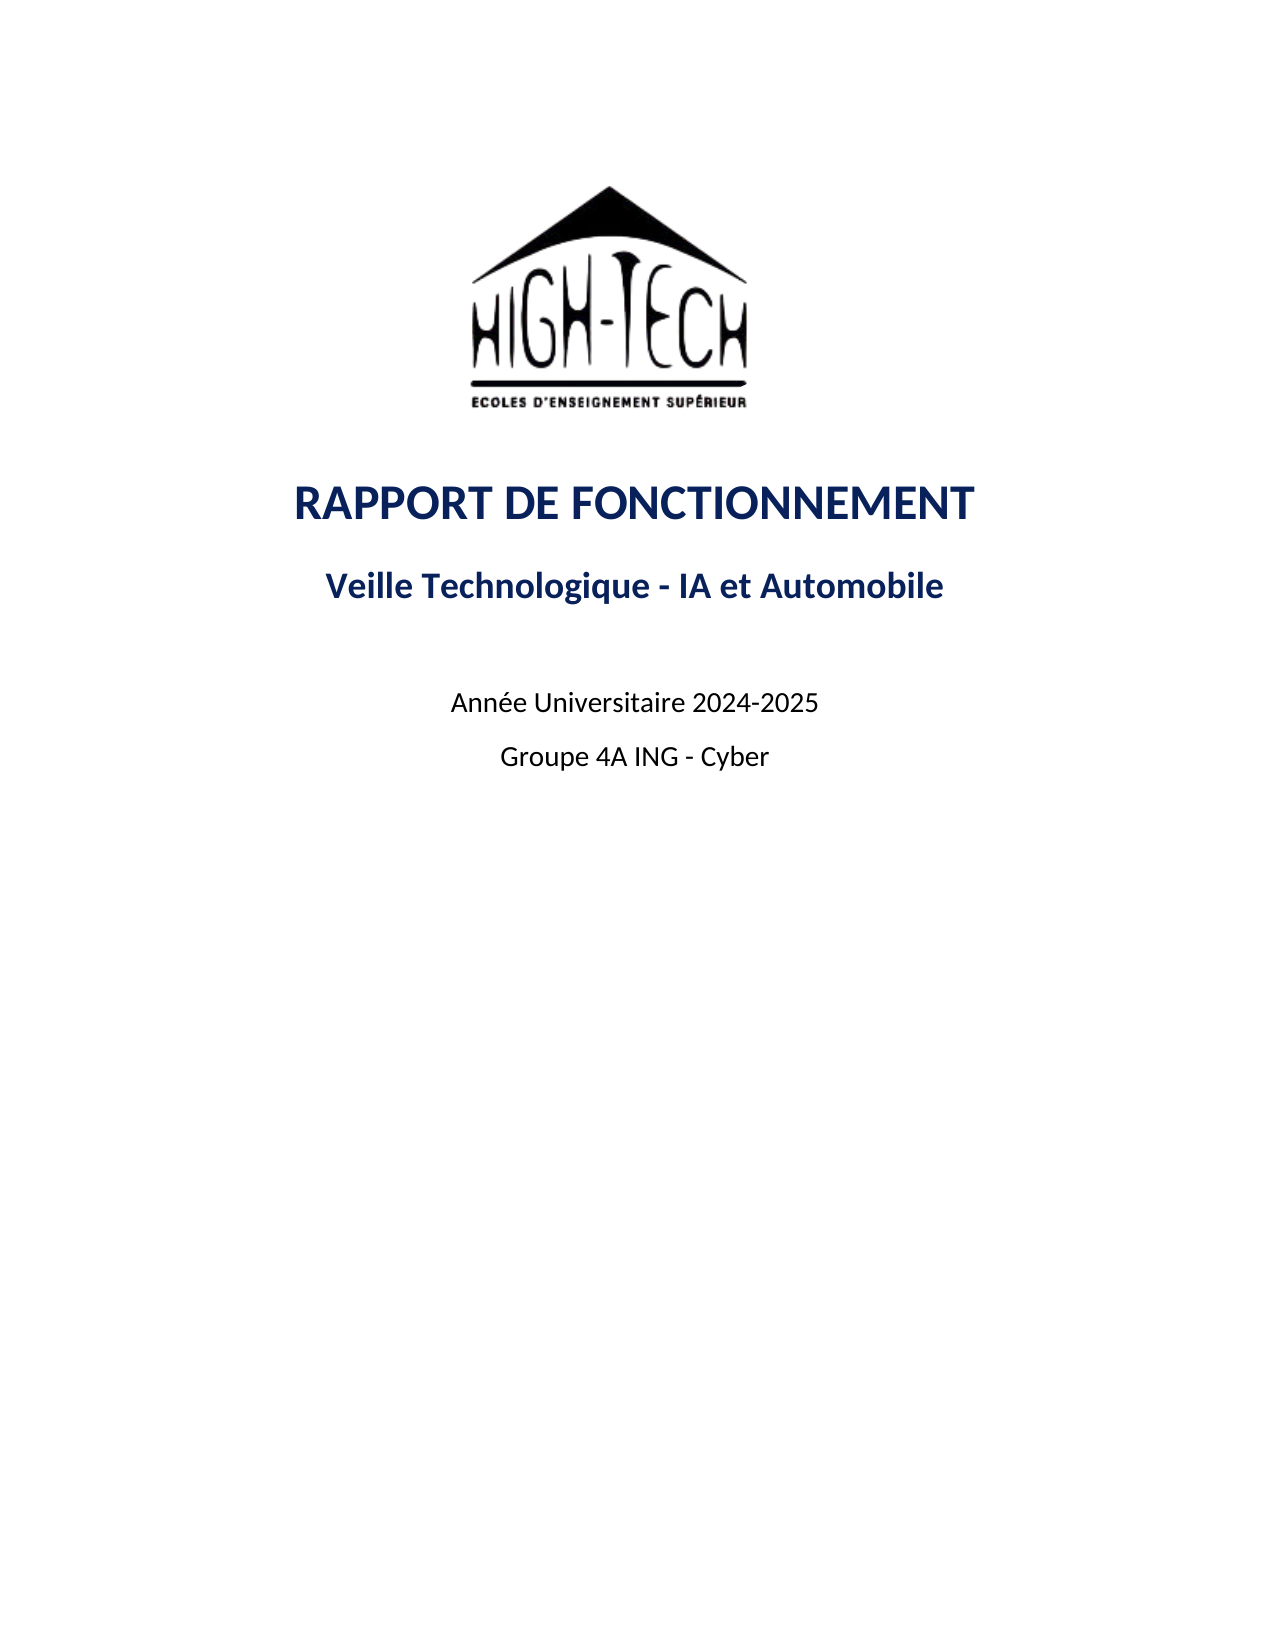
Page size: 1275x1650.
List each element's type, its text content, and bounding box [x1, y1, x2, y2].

text RAPPORT DE FONCTIONNEMENT [133, 471, 1137, 532]
picture [463, 181, 756, 413]
text Année Universitaire 2024-2025 [133, 684, 1137, 720]
text Veille Technologique - IA et Automobile [133, 562, 1137, 608]
text Groupe 4A ING - Cyber [133, 738, 1137, 773]
